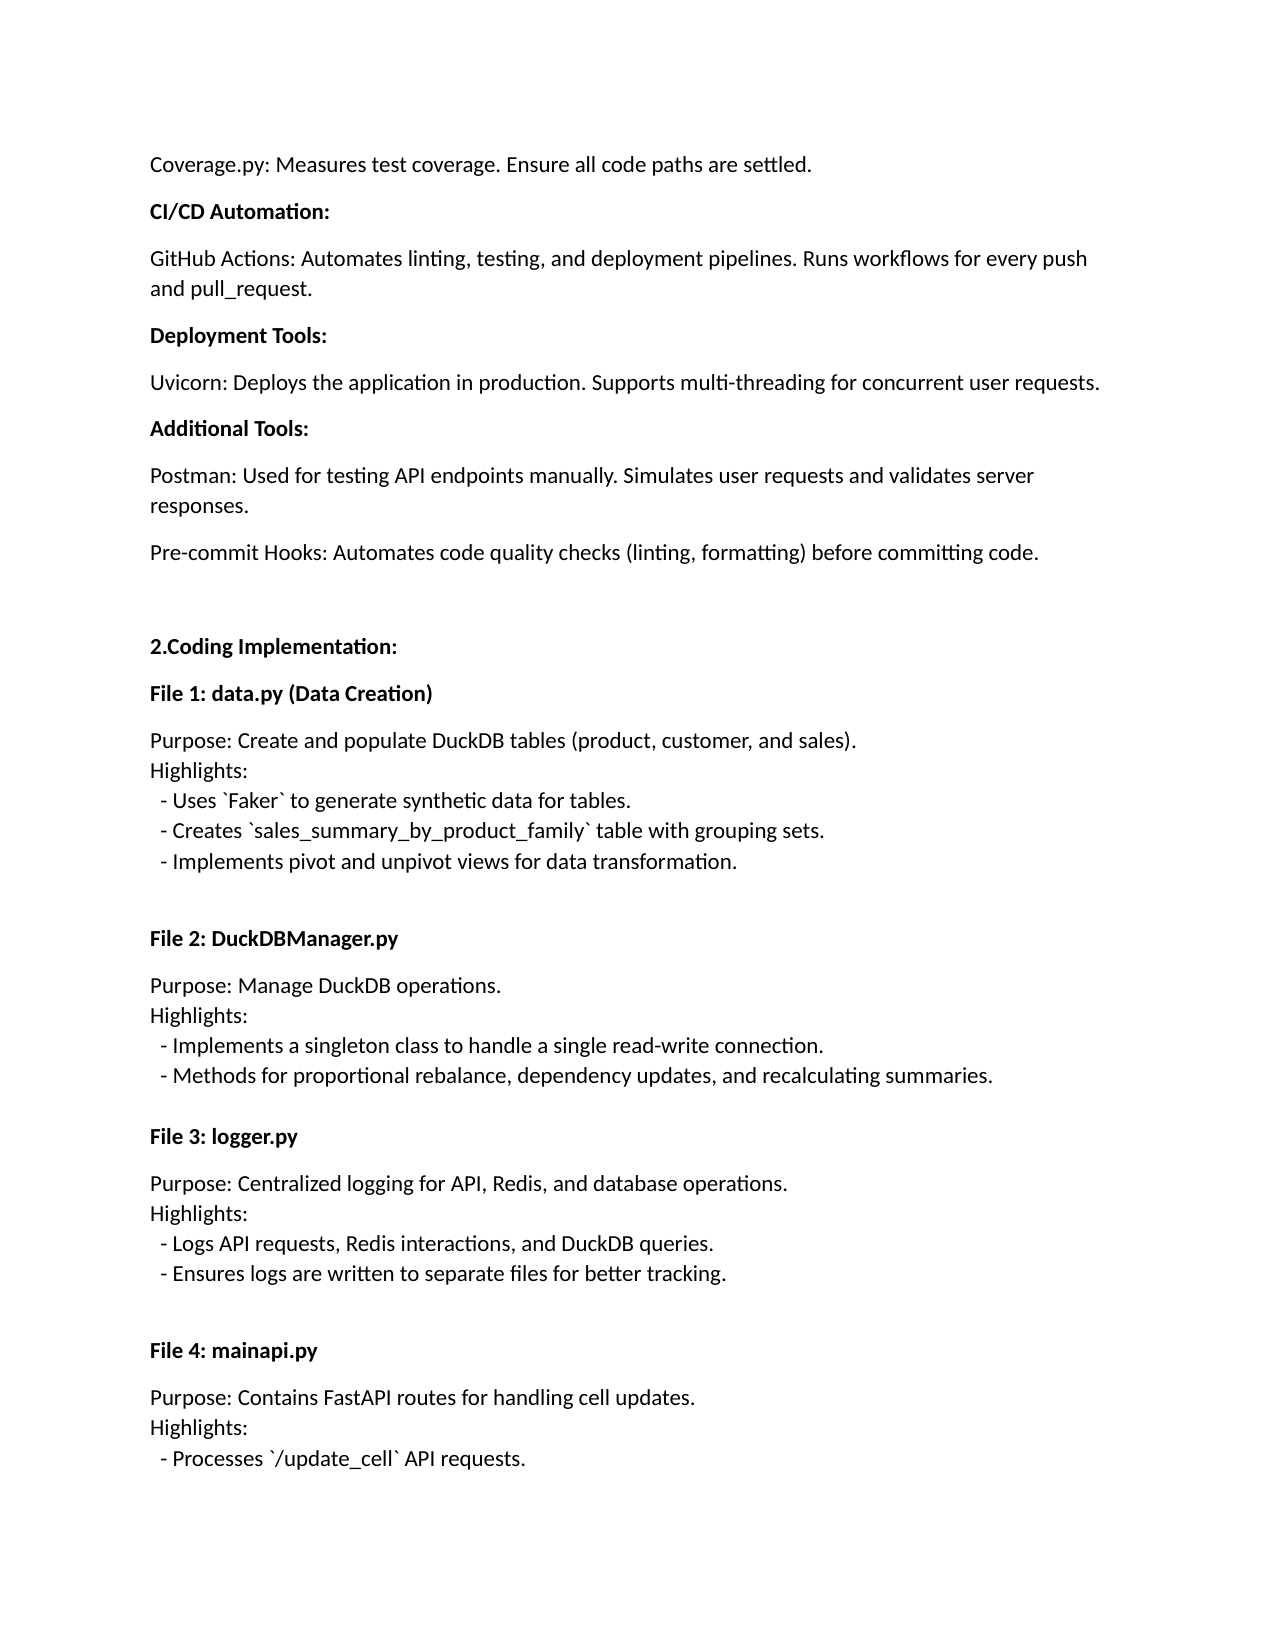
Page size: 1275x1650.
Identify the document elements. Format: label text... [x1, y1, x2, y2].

text Pre-commit Hooks: Automates code quality checks (linting, formatting) before committing code. [150, 538, 1125, 567]
text File 3: logger.py [150, 1122, 1125, 1150]
text GitHub Actions: Automates linting, testing, and deployment pipelines. Runs workflows for every push and pull_request. [150, 244, 1125, 302]
text Purpose: Contains FastAPI routes for handling cell updates. [150, 1383, 1125, 1411]
text Highlights: [150, 1001, 1125, 1029]
text 2.Coding Implementation: [150, 632, 1125, 660]
text CI/CD Automation: [150, 197, 1125, 225]
text - Implements pivot and unpivot views for data transformation. [150, 847, 1125, 875]
text - Ensures logs are written to separate files for better tracking. [150, 1259, 1125, 1287]
text Purpose: Centralized logging for API, Redis, and database operations. [150, 1169, 1125, 1197]
text File 2: DuckDBManager.py [150, 924, 1125, 952]
text Deployment Tools: [150, 321, 1125, 349]
text - Uses `Faker` to generate synthetic data for tables. [150, 786, 1125, 814]
text - Implements a singleton class to handle a single read-write connection. [150, 1031, 1125, 1059]
text Purpose: Create and populate DuckDB tables (product, customer, and sales). [150, 726, 1125, 754]
text Highlights: [150, 1413, 1125, 1442]
text Purpose: Manage DuckDB operations. [150, 971, 1125, 999]
text File 1: data.py (Data Creation) [150, 679, 1125, 707]
text Additional Tools: [150, 414, 1125, 443]
text - Creates `sales_summary_by_product_family` table with grouping sets. [150, 817, 1125, 845]
text - Logs API requests, Redis interactions, and DuckDB queries. [150, 1229, 1125, 1257]
text Postman: Used for testing API endpoints manually. Simulates user requests and validates server responses. [150, 461, 1125, 520]
text File 4: mainapi.py [150, 1336, 1125, 1364]
text Highlights: [150, 756, 1125, 784]
text Coverage.py: Measures test coverage. Ensure all code paths are settled. [150, 150, 1125, 178]
text Highlights: [150, 1199, 1125, 1227]
text Uvicorn: Deploys the application in production. Supports multi-threading for concurrent user requests. [150, 368, 1125, 396]
text - Methods for proportional rebalance, dependency updates, and recalculating summaries. [150, 1061, 1125, 1089]
text - Processes `/update_cell` API requests. [150, 1444, 1125, 1472]
